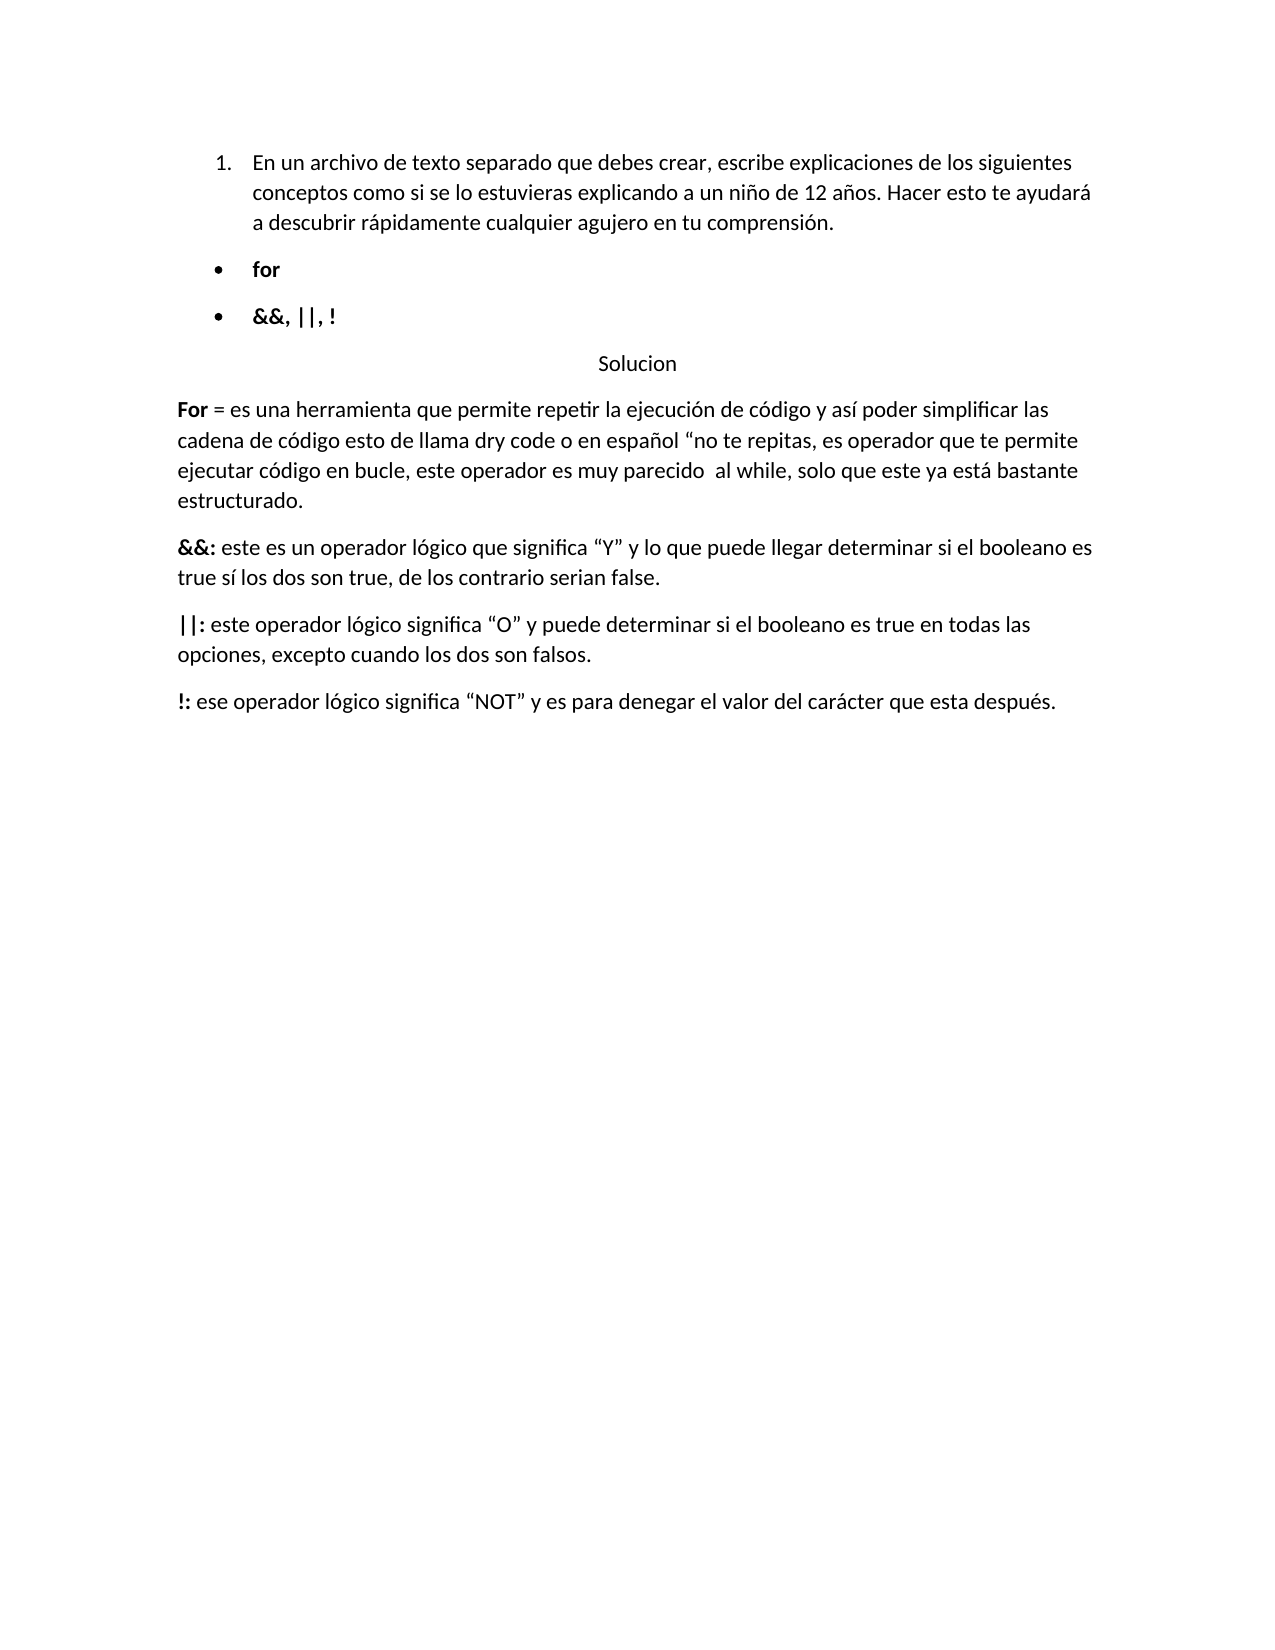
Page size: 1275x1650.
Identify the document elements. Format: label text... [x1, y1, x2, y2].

text ||: este operador lógico significa “O” y puede determinar si el booleano es true en todas las opciones, excepto cuando los dos son falsos. [177, 610, 1098, 668]
list for [215, 255, 1098, 283]
text For = es una herramienta que permite repetir la ejecución de código y así poder simplificar las cadena de código esto de llama dry code o en español “no te repitas, es operador que te permite ejecutar código en bucle, este operador es muy parecido al while, solo que este ya está bastante estructurado. [177, 396, 1098, 514]
list En un archivo de texto separado que debes crear, escribe explicaciones de los siguientes conceptos como si se lo estuvieras explicando a un niño de 12 años. Hacer esto te ayudará a descubrir rápidamente cualquier agujero en tu comprensión. [215, 148, 1098, 236]
text !: ese operador lógico significa “NOT” y es para denegar el valor del carácter que esta después. [177, 687, 1098, 715]
list &&, ||, ! [215, 302, 1098, 330]
text Solucion [177, 349, 1098, 377]
text &&: este es un operador lógico que significa “Y” y lo que puede llegar determinar si el booleano es true sí los dos son true, de los contrario serian false. [177, 533, 1098, 591]
